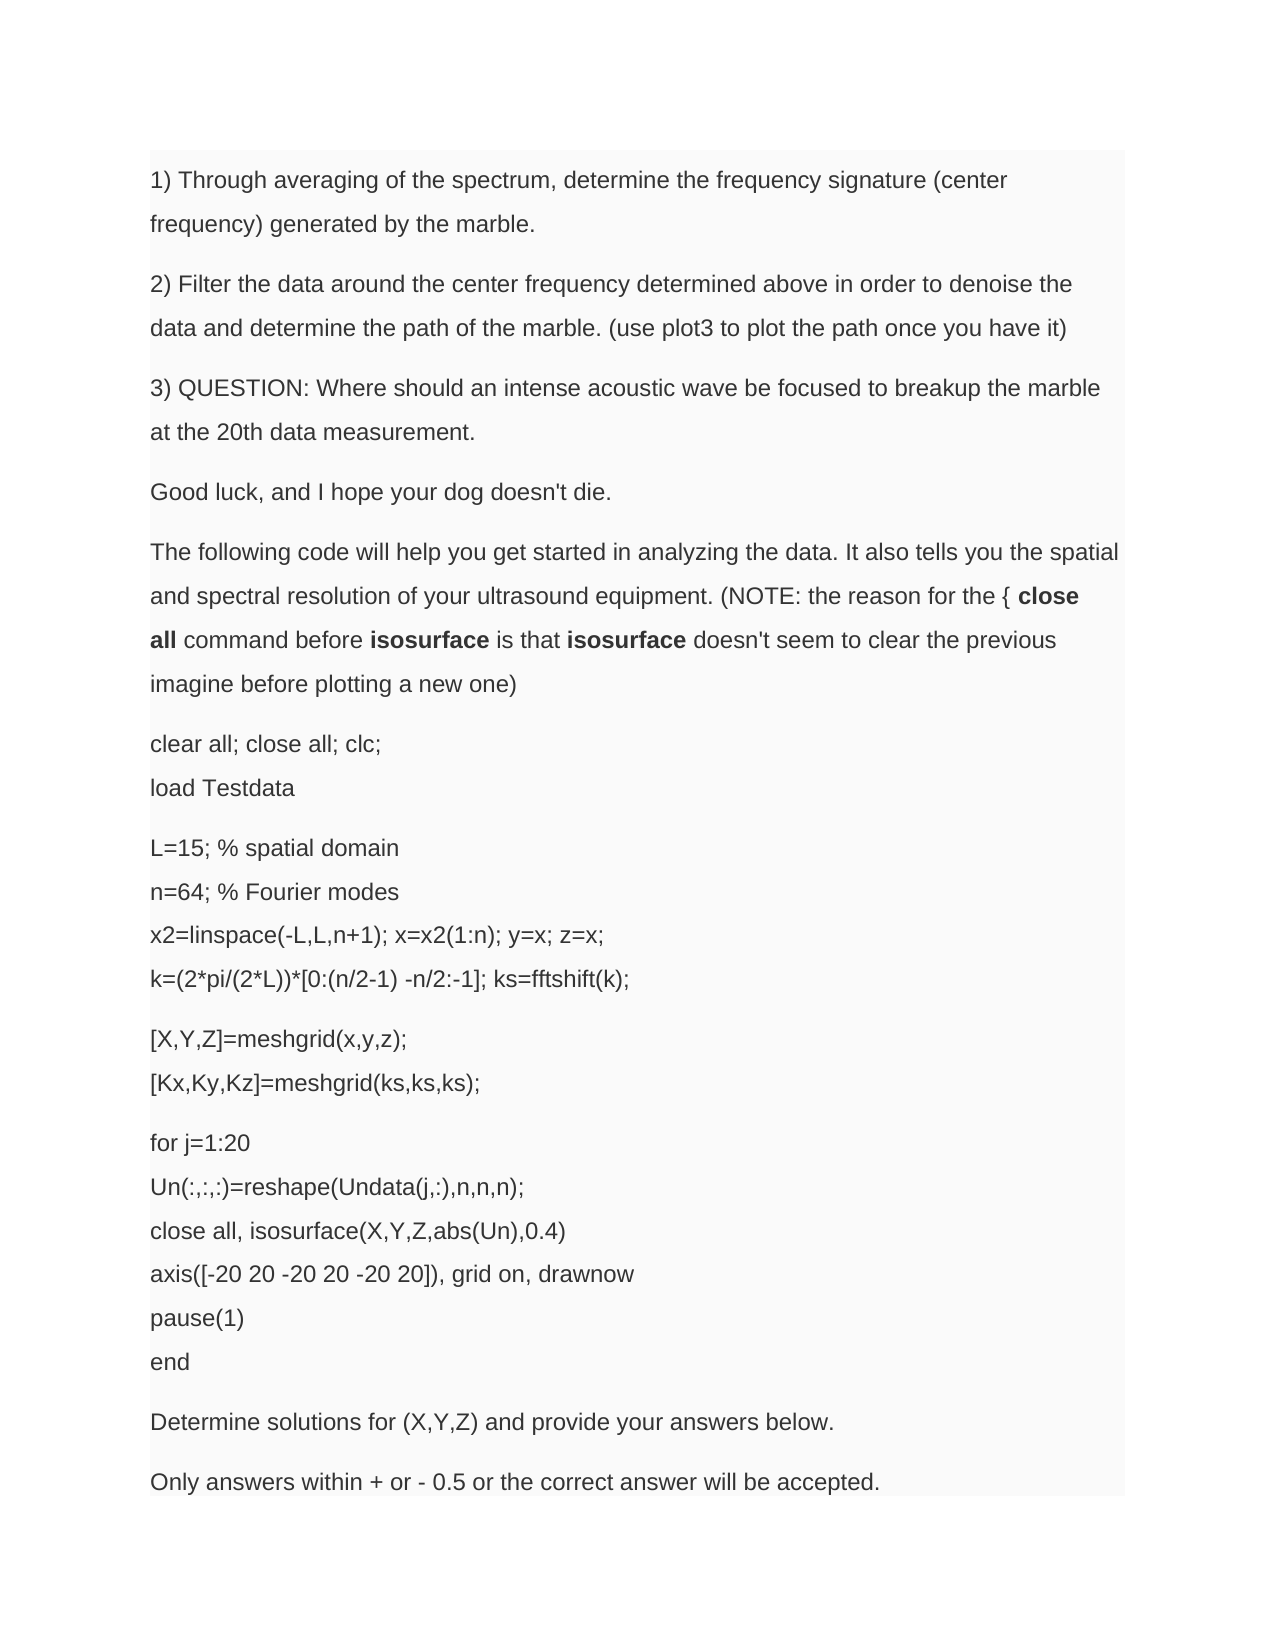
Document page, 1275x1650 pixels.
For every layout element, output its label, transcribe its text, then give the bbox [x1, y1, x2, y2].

text clear all; close all; clc; load Testdata [150, 713, 1125, 801]
text Determine solutions for (X,Y,Z) and provide your answers below. [150, 1392, 1125, 1436]
text for j=1:20 Un(:,:,:)=reshape(Undata(j,:),n,n,n); close all, isosurface(X,Y,Z,abs(Un),0.4) axis([-20 20 -20 20 -20 20]), grid on, drawnow pause(1) end [150, 1113, 1125, 1375]
text Good luck, and I hope your dog doesn't die. [150, 462, 1125, 506]
text L=15; % spatial domain n=64; % Fourier modes x2=linspace(-L,L,n+1); x=x2(1:n); y=x; z=x; k=(2*pi/(2*L))*[0:(n/2-1) -n/2:-1]; ks=fftshift(k); [150, 817, 1125, 992]
text 1) Through averaging of the spectrum, determine the frequency signature (center frequency) generated by the marble. [150, 150, 1125, 237]
text 3) QUESTION: Where should an intense acoustic wave be focused to breakup the marble at the 20th data measurement. [150, 358, 1125, 445]
text [X,Y,Z]=meshgrid(x,y,z); [Kx,Ky,Kz]=meshgrid(ks,ks,ks); [150, 1009, 1125, 1096]
text 2) Filter the data around the center frequency determined above in order to denoise the data and determine the path of the marble. (use plot3 to plot the path once you have it) [150, 254, 1125, 341]
text The following code will help you get started in analyzing the data. It also tells you the spatial and spectral resolution of your ultrasound equipment. (NOTE: the reason for the { close all command before isosurface is that isosurface doesn't seem to clear the previous imagine before plotting a new one) [150, 522, 1125, 697]
text Only answers within + or - 0.5 or the correct answer will be accepted. [150, 1452, 1125, 1496]
